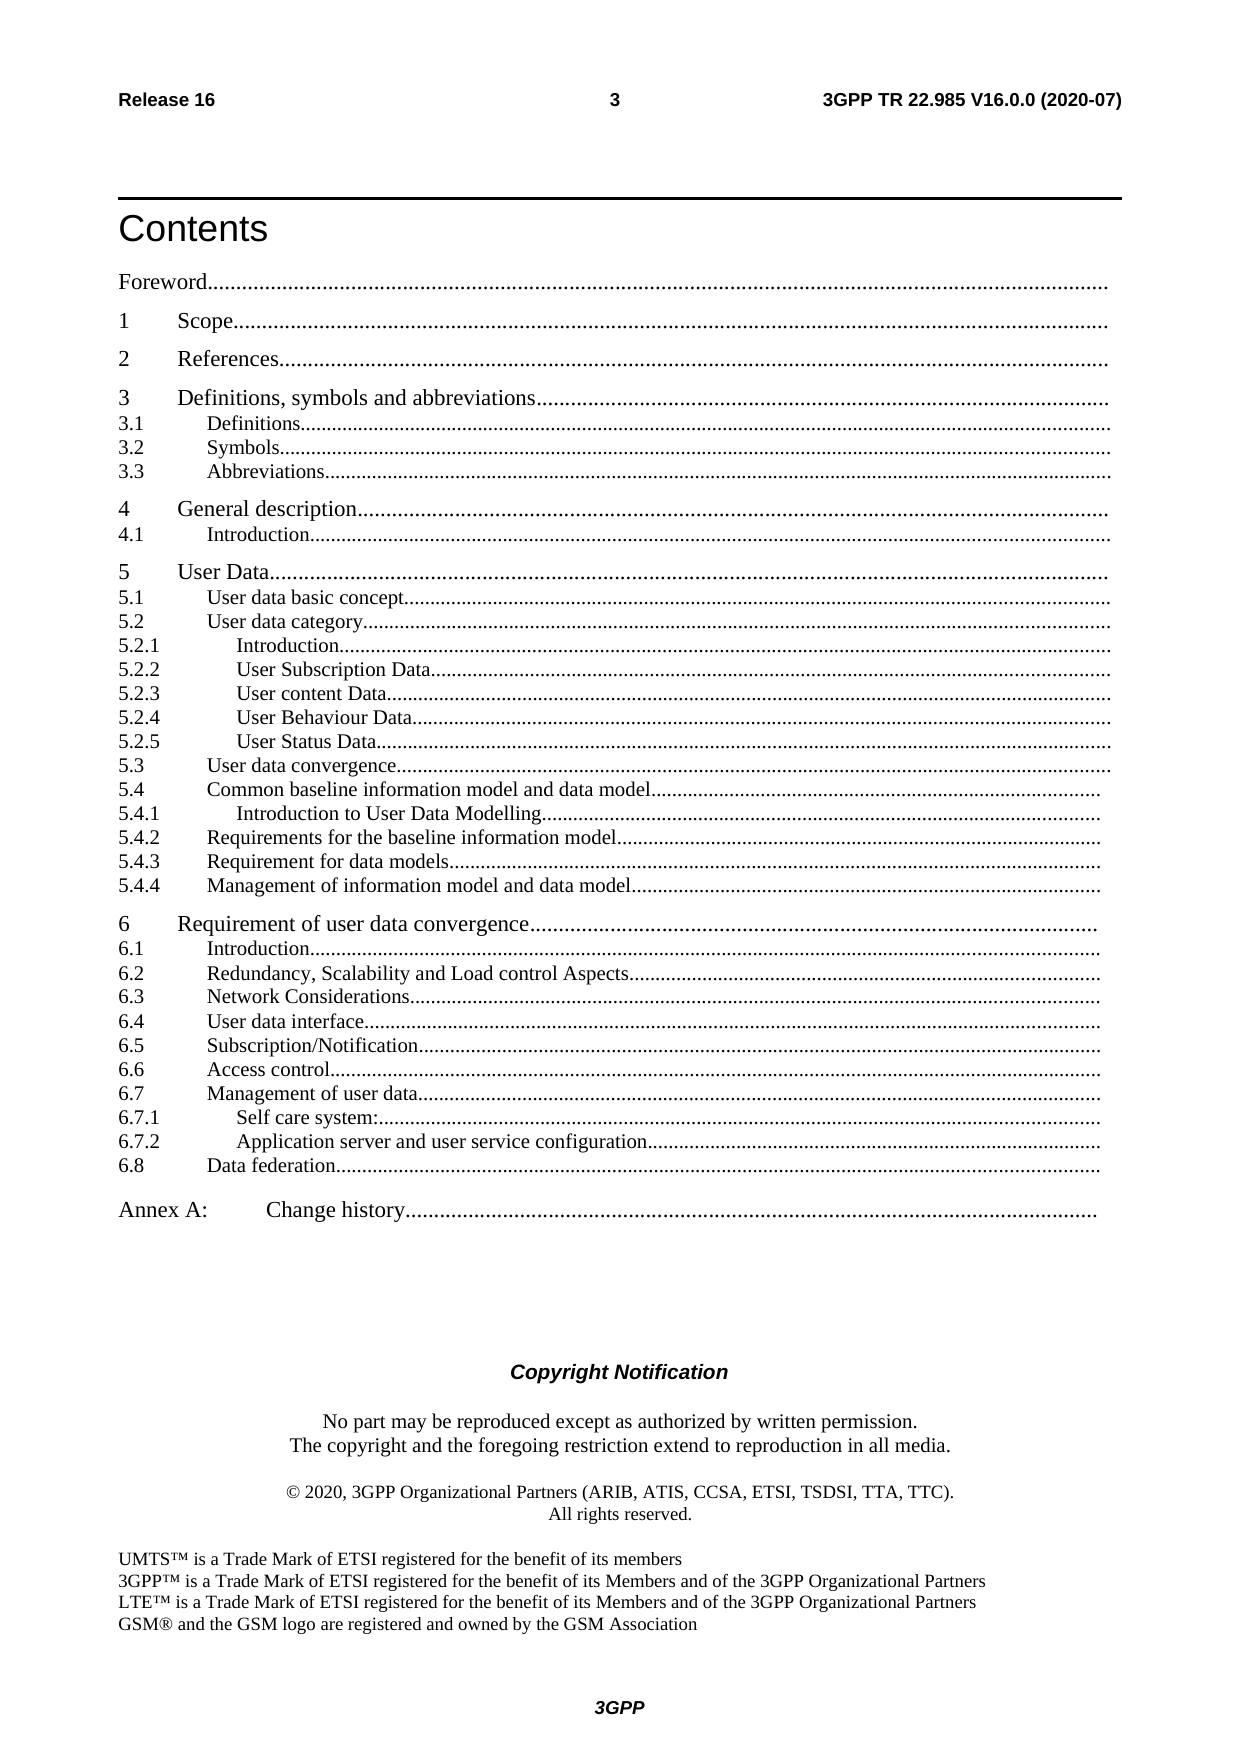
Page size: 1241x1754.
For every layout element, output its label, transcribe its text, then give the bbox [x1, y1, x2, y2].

text Contents [118, 200, 1122, 249]
